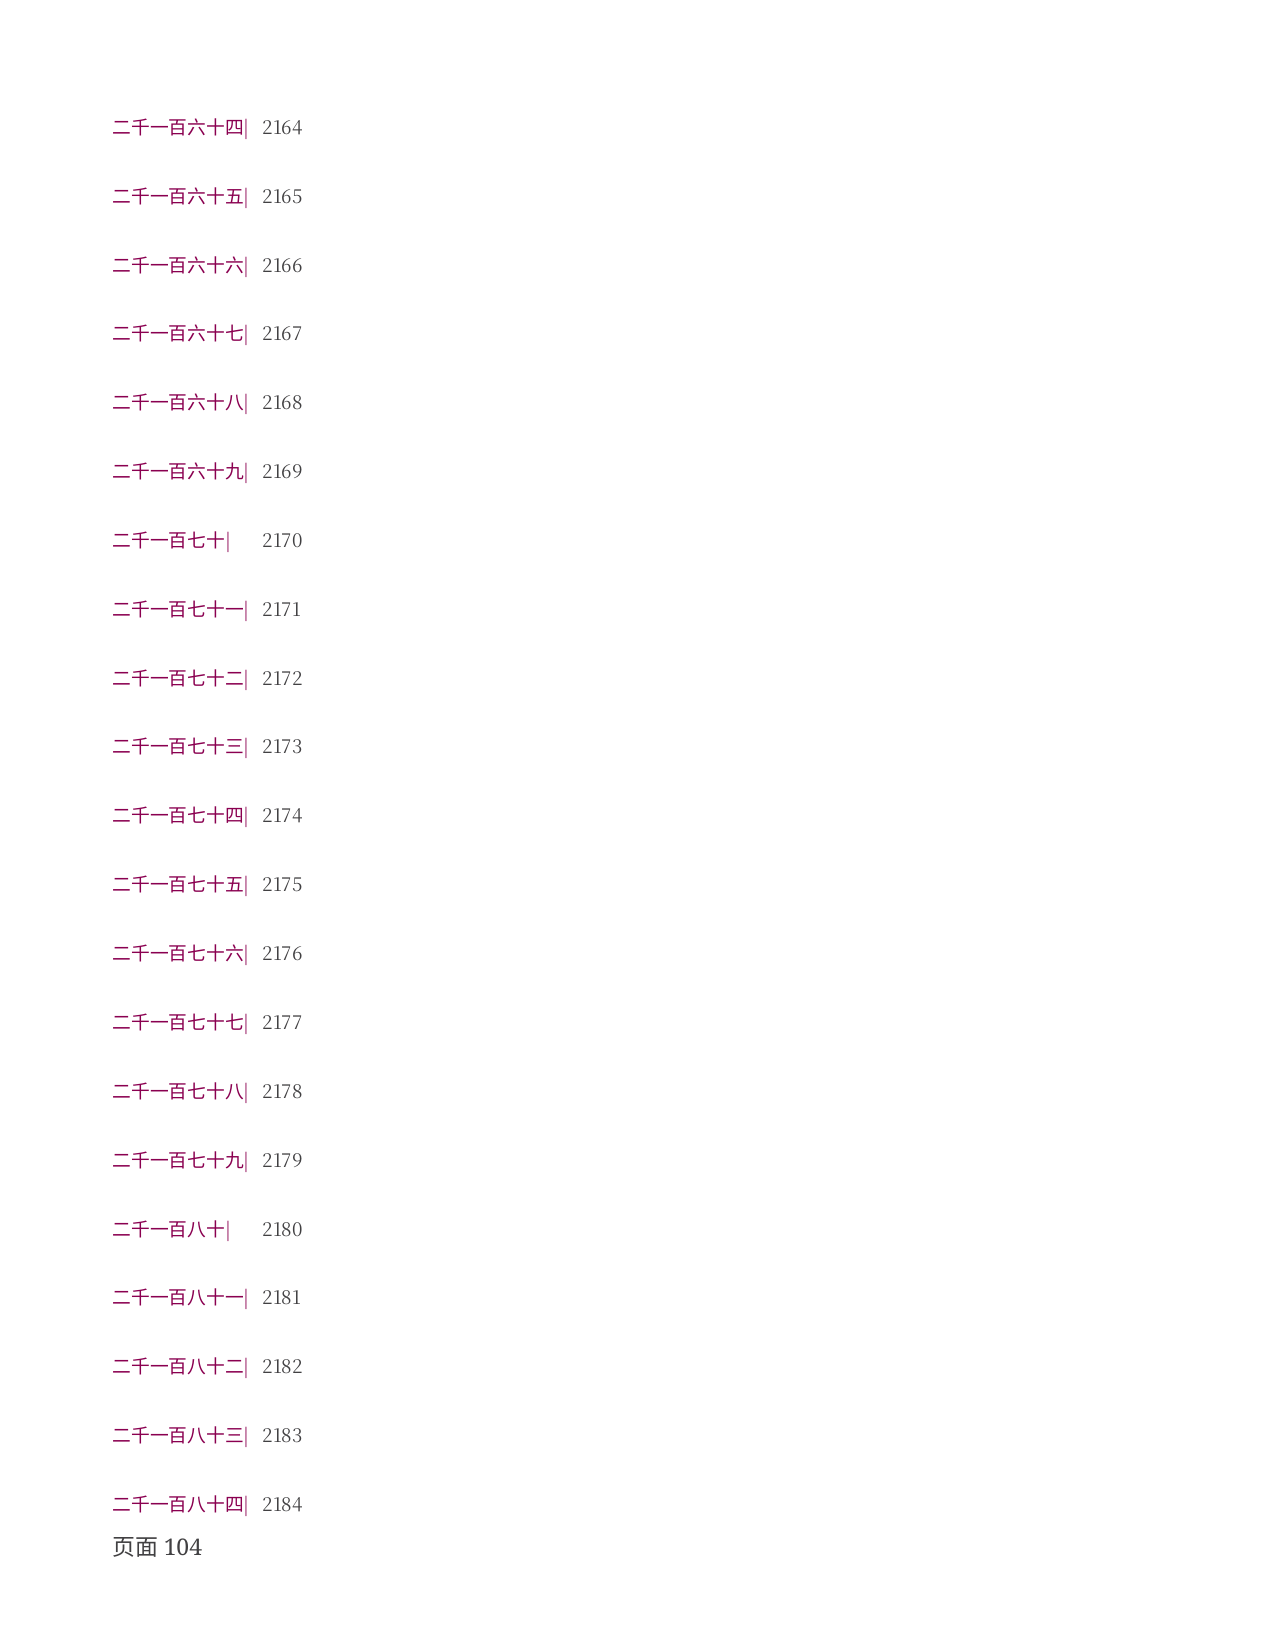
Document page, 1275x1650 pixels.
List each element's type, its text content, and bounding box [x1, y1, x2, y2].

subtitle 2176 [112, 939, 937, 966]
subtitle 2165 [112, 181, 937, 208]
subtitle 2174 [112, 801, 937, 828]
subtitle 2166 [112, 250, 937, 277]
subtitle 2172 [112, 663, 937, 691]
subtitle 2177 [112, 1008, 937, 1035]
subtitle 2171 [112, 594, 937, 622]
subtitle 2183 [112, 1421, 937, 1448]
subtitle 2181 [112, 1283, 937, 1310]
subtitle 2169 [112, 457, 937, 484]
subtitle 2167 [112, 319, 937, 346]
subtitle 2182 [112, 1352, 937, 1379]
subtitle 2164 [112, 112, 937, 140]
subtitle 2180 [112, 1214, 937, 1241]
subtitle 2168 [112, 388, 937, 415]
subtitle 2184 [112, 1489, 937, 1517]
subtitle 2173 [112, 732, 937, 759]
subtitle 2175 [112, 870, 937, 897]
subtitle 2179 [112, 1145, 937, 1172]
subtitle 2170 [112, 526, 937, 553]
subtitle 2178 [112, 1076, 937, 1104]
